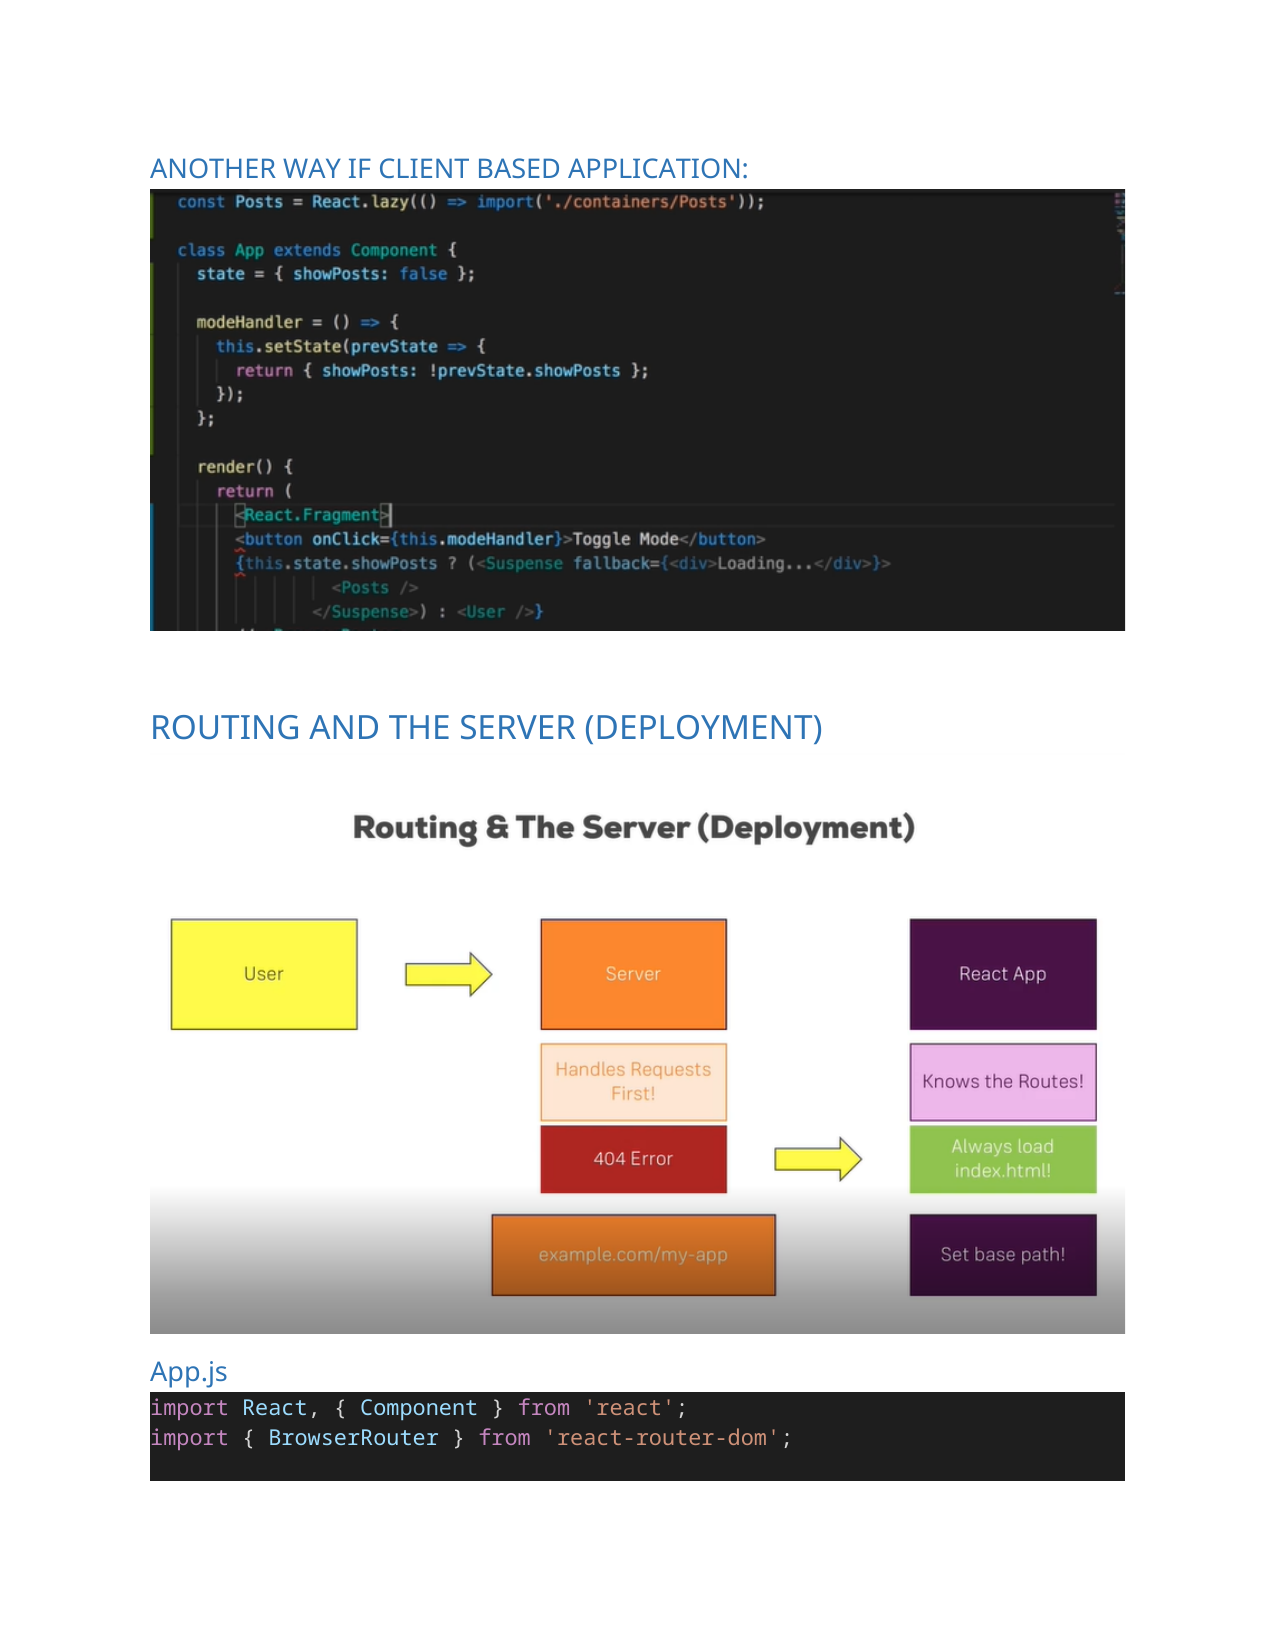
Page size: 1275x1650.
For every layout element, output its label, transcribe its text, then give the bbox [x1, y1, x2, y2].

picture [150, 189, 1125, 631]
text import { BrowserRouter } from 'react-router-dom'; [150, 1422, 1125, 1451]
subtitle ANOTHER WAY IF CLIENT BASED APPLICATION: [150, 150, 1125, 187]
subtitle ROUTING AND THE SERVER (DEPLOYMENT) [150, 704, 1125, 749]
text import React, { Component } from 'react'; [150, 1392, 1125, 1422]
subtitle App.js [150, 1352, 1125, 1389]
picture [150, 753, 1125, 1334]
